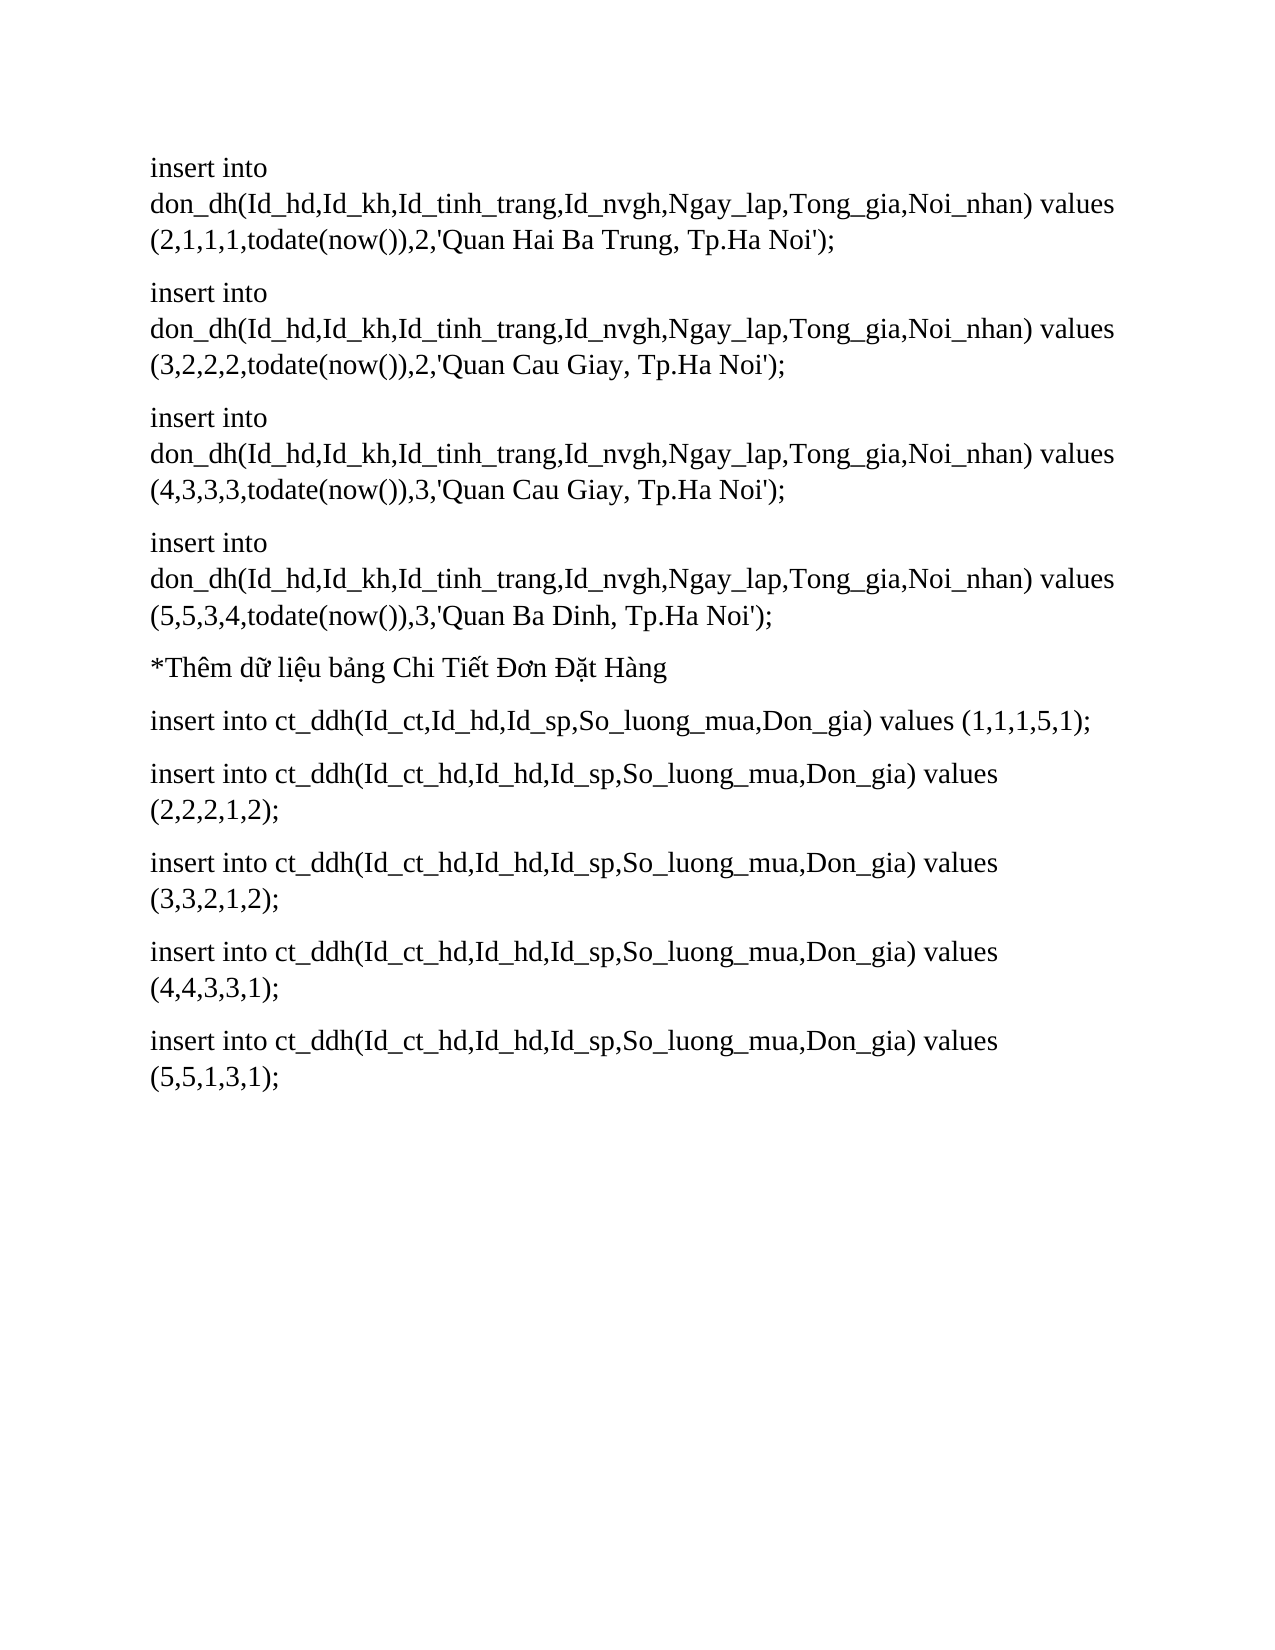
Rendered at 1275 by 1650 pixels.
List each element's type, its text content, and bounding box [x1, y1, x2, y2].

text insert into don_dh(Id_hd,Id_kh,Id_tinh_trang,Id_nvgh,Ngay_lap,Tong_gia,Noi_nhan) values (4,3,3,3,todate(now()),3,'Quan Cau Giay, Tp.Ha Noi'); [150, 400, 1125, 506]
text insert into don_dh(Id_hd,Id_kh,Id_tinh_trang,Id_nvgh,Ngay_lap,Tong_gia,Noi_nhan) values (3,2,2,2,todate(now()),2,'Quan Cau Giay, Tp.Ha Noi'); [150, 275, 1125, 381]
text insert into ct_ddh(Id_ct_hd,Id_hd,Id_sp,So_luong_mua,Don_gia) values (3,3,2,1,2); [150, 845, 1125, 915]
text insert into ct_ddh(Id_ct_hd,Id_hd,Id_sp,So_luong_mua,Don_gia) values (2,2,2,1,2); [150, 756, 1125, 826]
text *Thêm dữ liệu bảng Chi Tiết Đơn Đặt Hàng [150, 650, 1125, 684]
text insert into don_dh(Id_hd,Id_kh,Id_tinh_trang,Id_nvgh,Ngay_lap,Tong_gia,Noi_nhan) values (5,5,3,4,todate(now()),3,'Quan Ba Dinh, Tp.Ha Noi'); [150, 525, 1125, 631]
text insert into ct_ddh(Id_ct,Id_hd,Id_sp,So_luong_mua,Don_gia) values (1,1,1,5,1); [150, 703, 1125, 737]
text insert into don_dh(Id_hd,Id_kh,Id_tinh_trang,Id_nvgh,Ngay_lap,Tong_gia,Noi_nhan) values (2,1,1,1,todate(now()),2,'Quan Hai Ba Trung, Tp.Ha Noi'); [150, 150, 1125, 256]
text insert into ct_ddh(Id_ct_hd,Id_hd,Id_sp,So_luong_mua,Don_gia) values (4,4,3,3,1); [150, 934, 1125, 1004]
text insert into ct_ddh(Id_ct_hd,Id_hd,Id_sp,So_luong_mua,Don_gia) values (5,5,1,3,1); [150, 1023, 1125, 1093]
